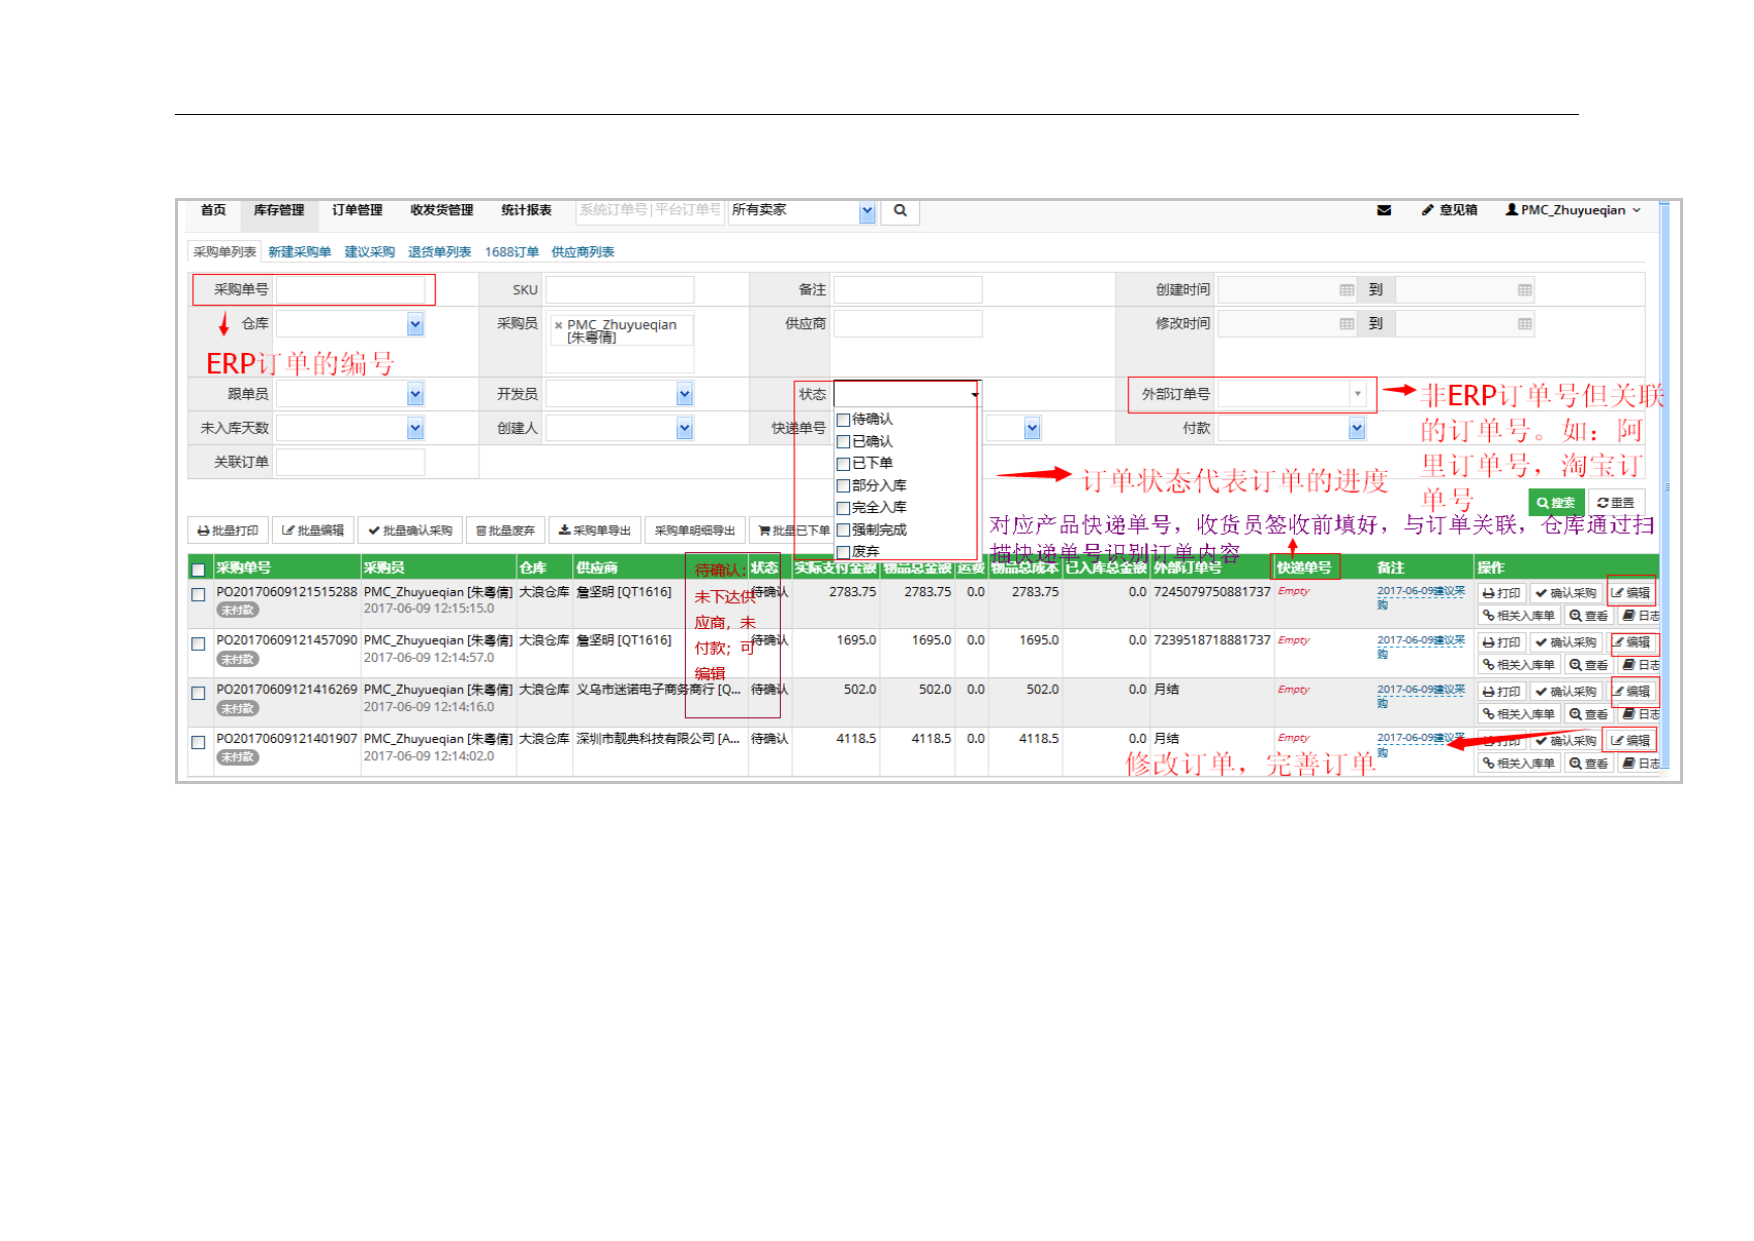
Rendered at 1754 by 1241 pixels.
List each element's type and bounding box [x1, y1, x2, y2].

picture [178, 201, 1680, 781]
